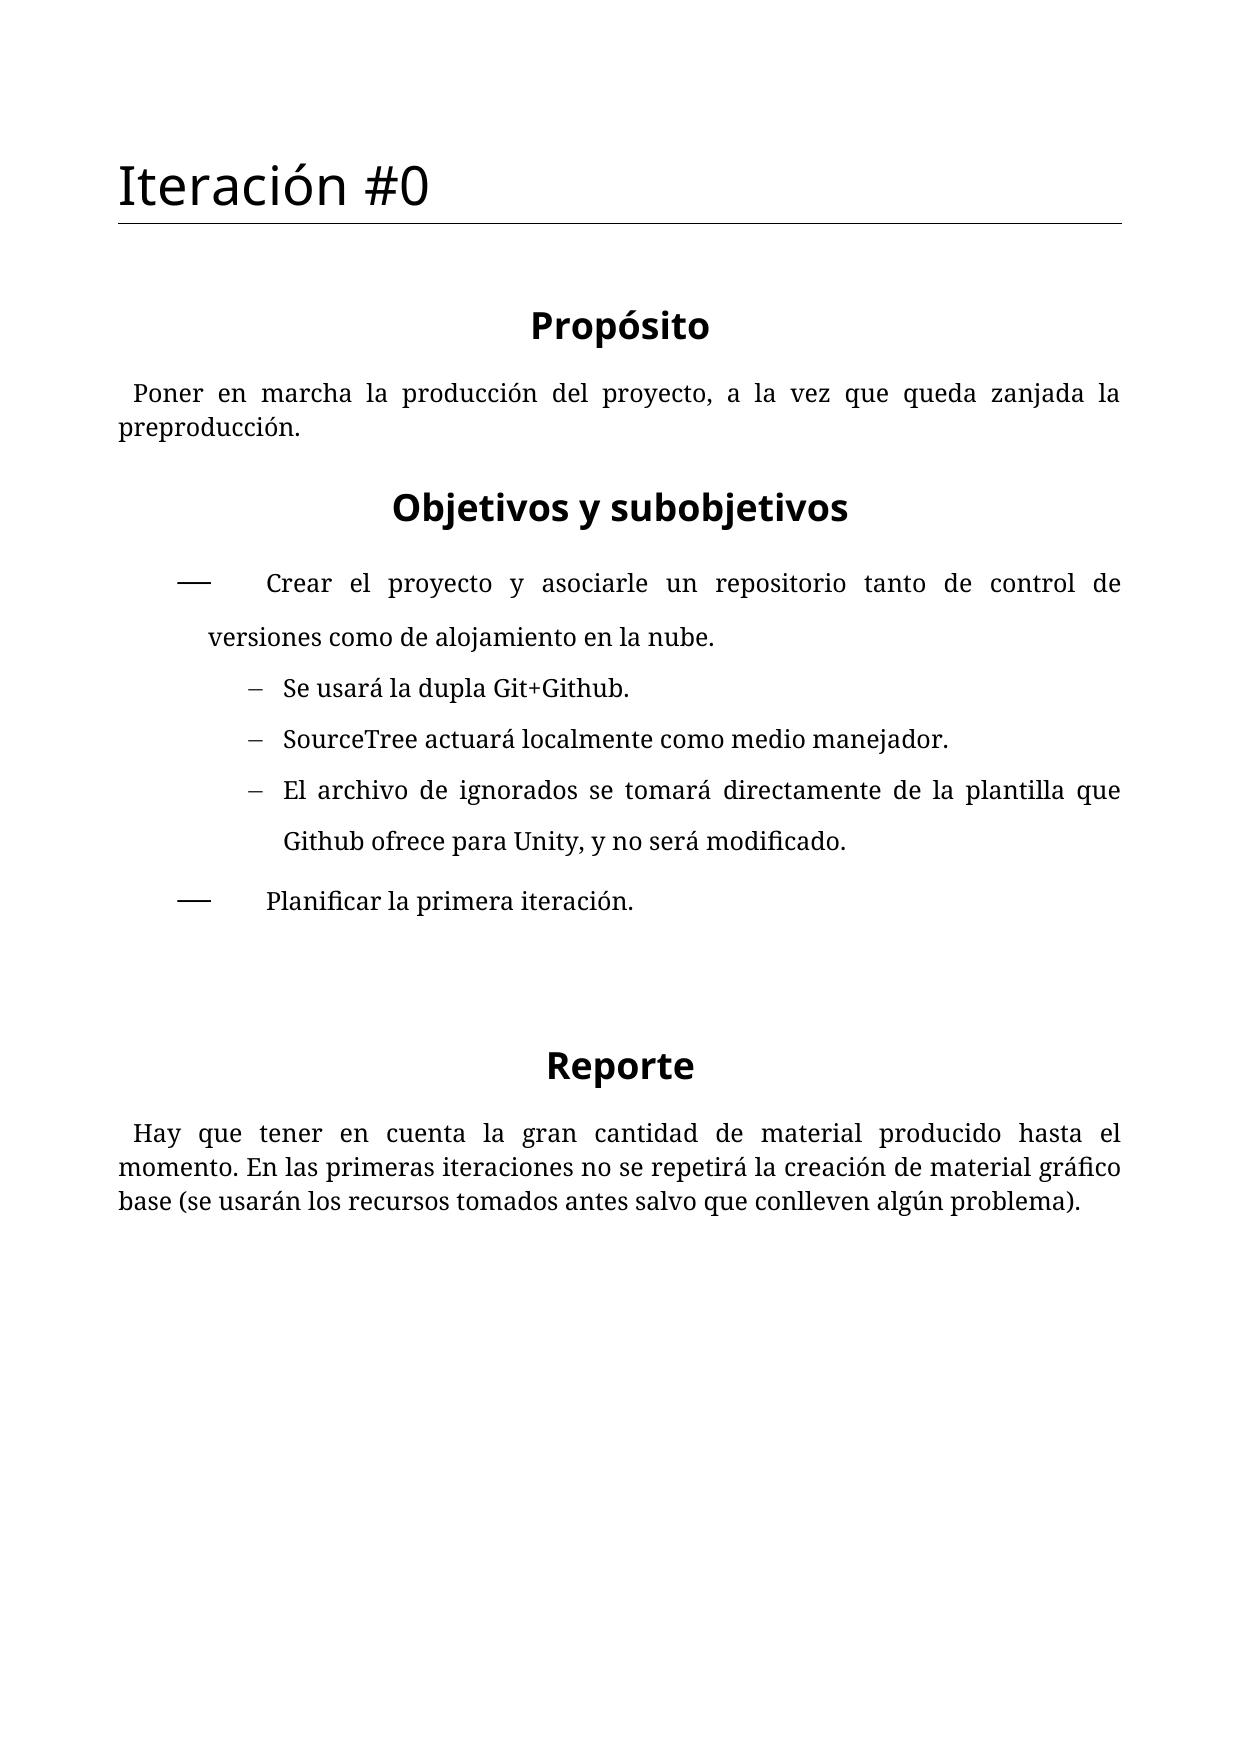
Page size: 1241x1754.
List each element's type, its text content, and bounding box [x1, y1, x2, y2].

text Poner en marcha la producción del proyecto, a la vez que queda zanjada la preproducción. [118, 376, 1122, 444]
list SourceTree actuará localmente como medio manejador. [245, 722, 1122, 756]
title Iteración #0 [118, 148, 1122, 223]
subtitle Reporte [118, 1039, 1122, 1091]
text Hay que tener en cuenta la gran cantidad de material producido hasta el momento. En las primeras iteraciones no se repetirá la creación de material gráfico base (se usarán los recursos tomados antes salvo que conlleven algún problema). [118, 1116, 1122, 1218]
subtitle Propósito [118, 299, 1122, 351]
subtitle Objetivos y subobjetivos [118, 481, 1122, 532]
list Planificar la primera iteración. [177, 875, 1122, 920]
list Se usará la dupla Git+Github. [245, 671, 1122, 705]
list Crear el proyecto y asociarle un repositorio tanto de control de versiones como de alojamiento en la nube. [177, 557, 1122, 654]
list El archivo de ignorados se tomará directamente de la plantilla que Github ofrece para Unity, y no será modificado. [245, 773, 1122, 858]
